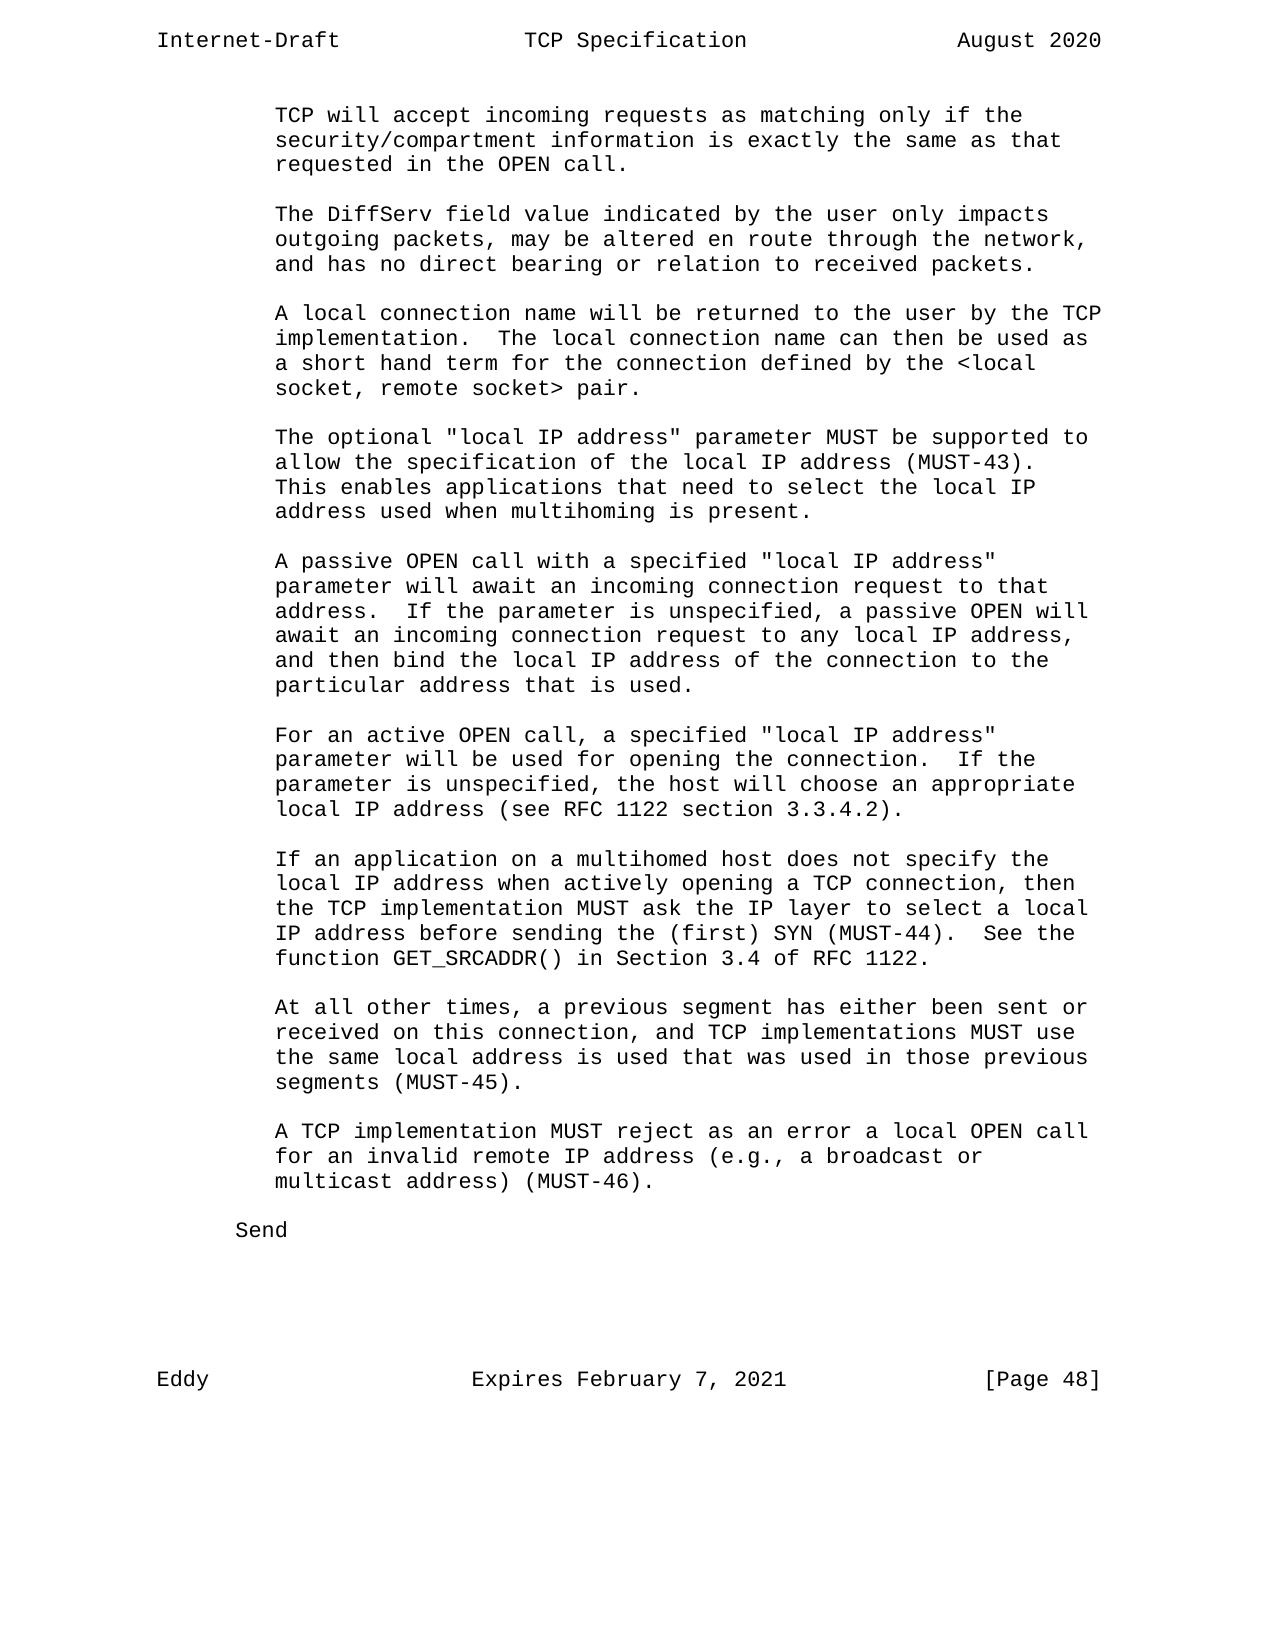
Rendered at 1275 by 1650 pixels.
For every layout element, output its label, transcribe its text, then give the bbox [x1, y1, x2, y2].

text address. If the parameter is unspecified, a passive OPEN will [156, 600, 1118, 624]
text The optional "local IP address" parameter MUST be supported to [156, 426, 1118, 451]
text segments (MUST-45). [156, 1071, 1118, 1096]
text parameter is unspecified, the host will choose an appropriate [156, 773, 1118, 798]
text The DiffServ field value indicated by the user only impacts [156, 203, 1118, 228]
text the same local address is used that was used in those previous [156, 1046, 1118, 1071]
text security/compartment information is exactly the same as that [156, 129, 1118, 153]
text A TCP implementation MUST reject as an error a local OPEN call [156, 1120, 1118, 1145]
text Send [156, 1219, 1118, 1244]
text outgoing packets, may be altered en route through the network, [156, 228, 1118, 253]
text socket, remote socket> pair. [156, 377, 1118, 401]
text multicast address) (MUST-46). [156, 1170, 1118, 1195]
text a short hand term for the connection defined by the <local [156, 352, 1118, 377]
text particular address that is used. [156, 674, 1118, 699]
text TCP will accept incoming requests as matching only if the [156, 104, 1118, 129]
text Eddy Expires February 7, 2021 [Page 48] [156, 1368, 1118, 1393]
text This enables applications that need to select the local IP [156, 476, 1118, 501]
text received on this connection, and TCP implementations MUST use [156, 1021, 1118, 1046]
text implementation. The local connection name can then be used as [156, 327, 1118, 352]
text for an invalid remote IP address (e.g., a broadcast or [156, 1145, 1118, 1170]
text IP address before sending the (first) SYN (MUST-44). See the [156, 922, 1118, 947]
text function GET_SRCADDR() in Section 3.4 of RFC 1122. [156, 947, 1118, 972]
text local IP address (see RFC 1122 section 3.3.4.2). [156, 798, 1118, 823]
text requested in the OPEN call. [156, 153, 1118, 178]
text await an incoming connection request to any local IP address, [156, 624, 1118, 649]
text address used when multihoming is present. [156, 501, 1118, 525]
text A passive OPEN call with a specified "local IP address" [156, 550, 1118, 575]
text For an active OPEN call, a specified "local IP address" [156, 724, 1118, 748]
text parameter will be used for opening the connection. If the [156, 748, 1118, 773]
text A local connection name will be returned to the user by the TCP [156, 302, 1118, 327]
text allow the specification of the local IP address (MUST-43). [156, 451, 1118, 476]
text Internet-Draft TCP Specification August 2020 [156, 29, 1118, 54]
text local IP address when actively opening a TCP connection, then [156, 872, 1118, 897]
text and then bind the local IP address of the connection to the [156, 649, 1118, 674]
text and has no direct bearing or relation to received packets. [156, 253, 1118, 277]
text At all other times, a previous segment has either been sent or [156, 996, 1118, 1021]
text parameter will await an incoming connection request to that [156, 575, 1118, 600]
text the TCP implementation MUST ask the IP layer to select a local [156, 897, 1118, 922]
text If an application on a multihomed host does not specify the [156, 848, 1118, 872]
